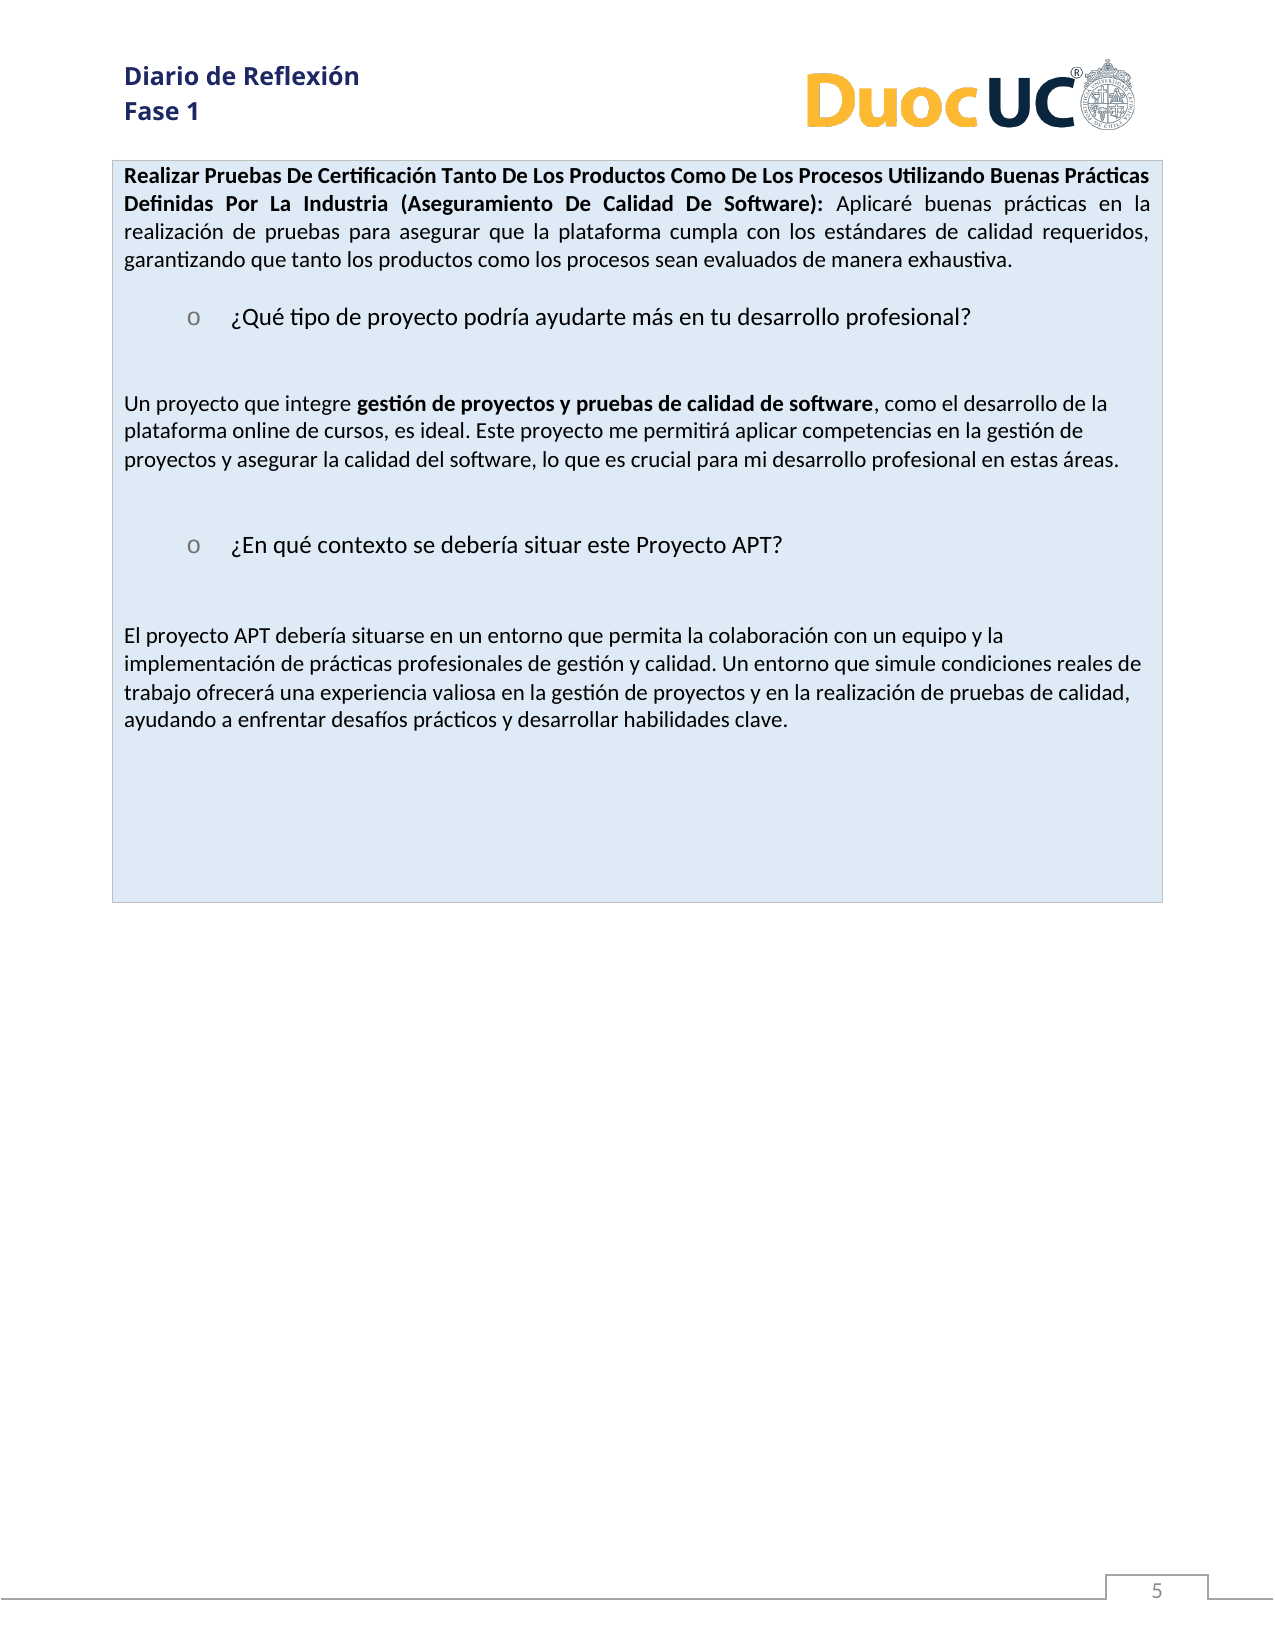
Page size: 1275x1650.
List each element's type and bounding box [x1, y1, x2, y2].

picture [807, 59, 1135, 130]
table_cell [113, 161, 1162, 902]
